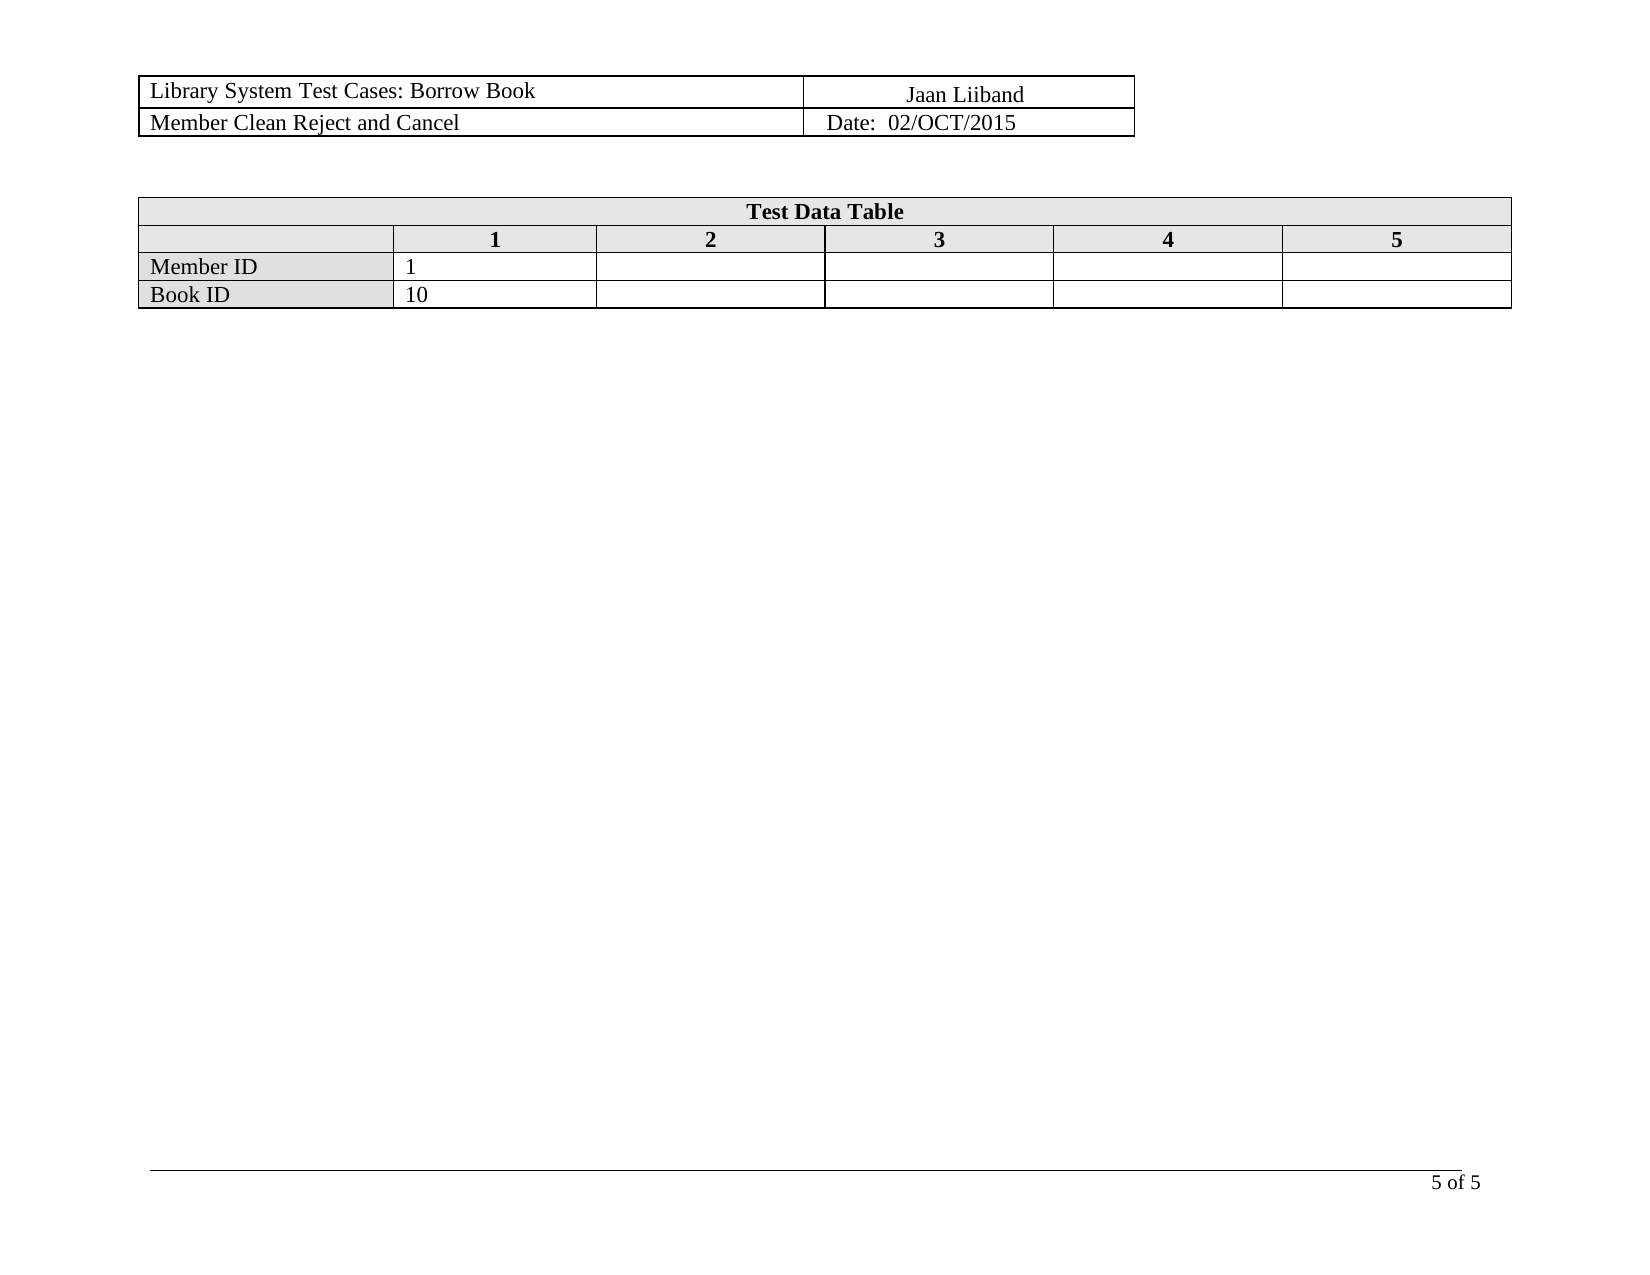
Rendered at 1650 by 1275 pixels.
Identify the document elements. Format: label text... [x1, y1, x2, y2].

table_cell [1054, 253, 1282, 280]
table_cell 2 [597, 226, 824, 252]
table_cell 5 [1283, 226, 1511, 252]
table_cell [1283, 253, 1511, 280]
table_header Test Data Table [139, 198, 1511, 225]
table_cell [1283, 281, 1511, 307]
table_cell Book ID [139, 281, 393, 307]
table_cell [1054, 281, 1282, 307]
table_cell 1 [394, 253, 596, 280]
table_cell 3 [826, 226, 1053, 252]
table_cell Member ID [139, 253, 393, 280]
table_cell [139, 226, 393, 252]
table_cell [826, 253, 1053, 280]
table_cell [826, 281, 1053, 307]
table_cell 1 [394, 226, 596, 252]
table_cell [597, 253, 824, 280]
table_cell [597, 281, 824, 307]
table_cell 10 [394, 281, 596, 307]
table_cell 4 [1054, 226, 1282, 252]
